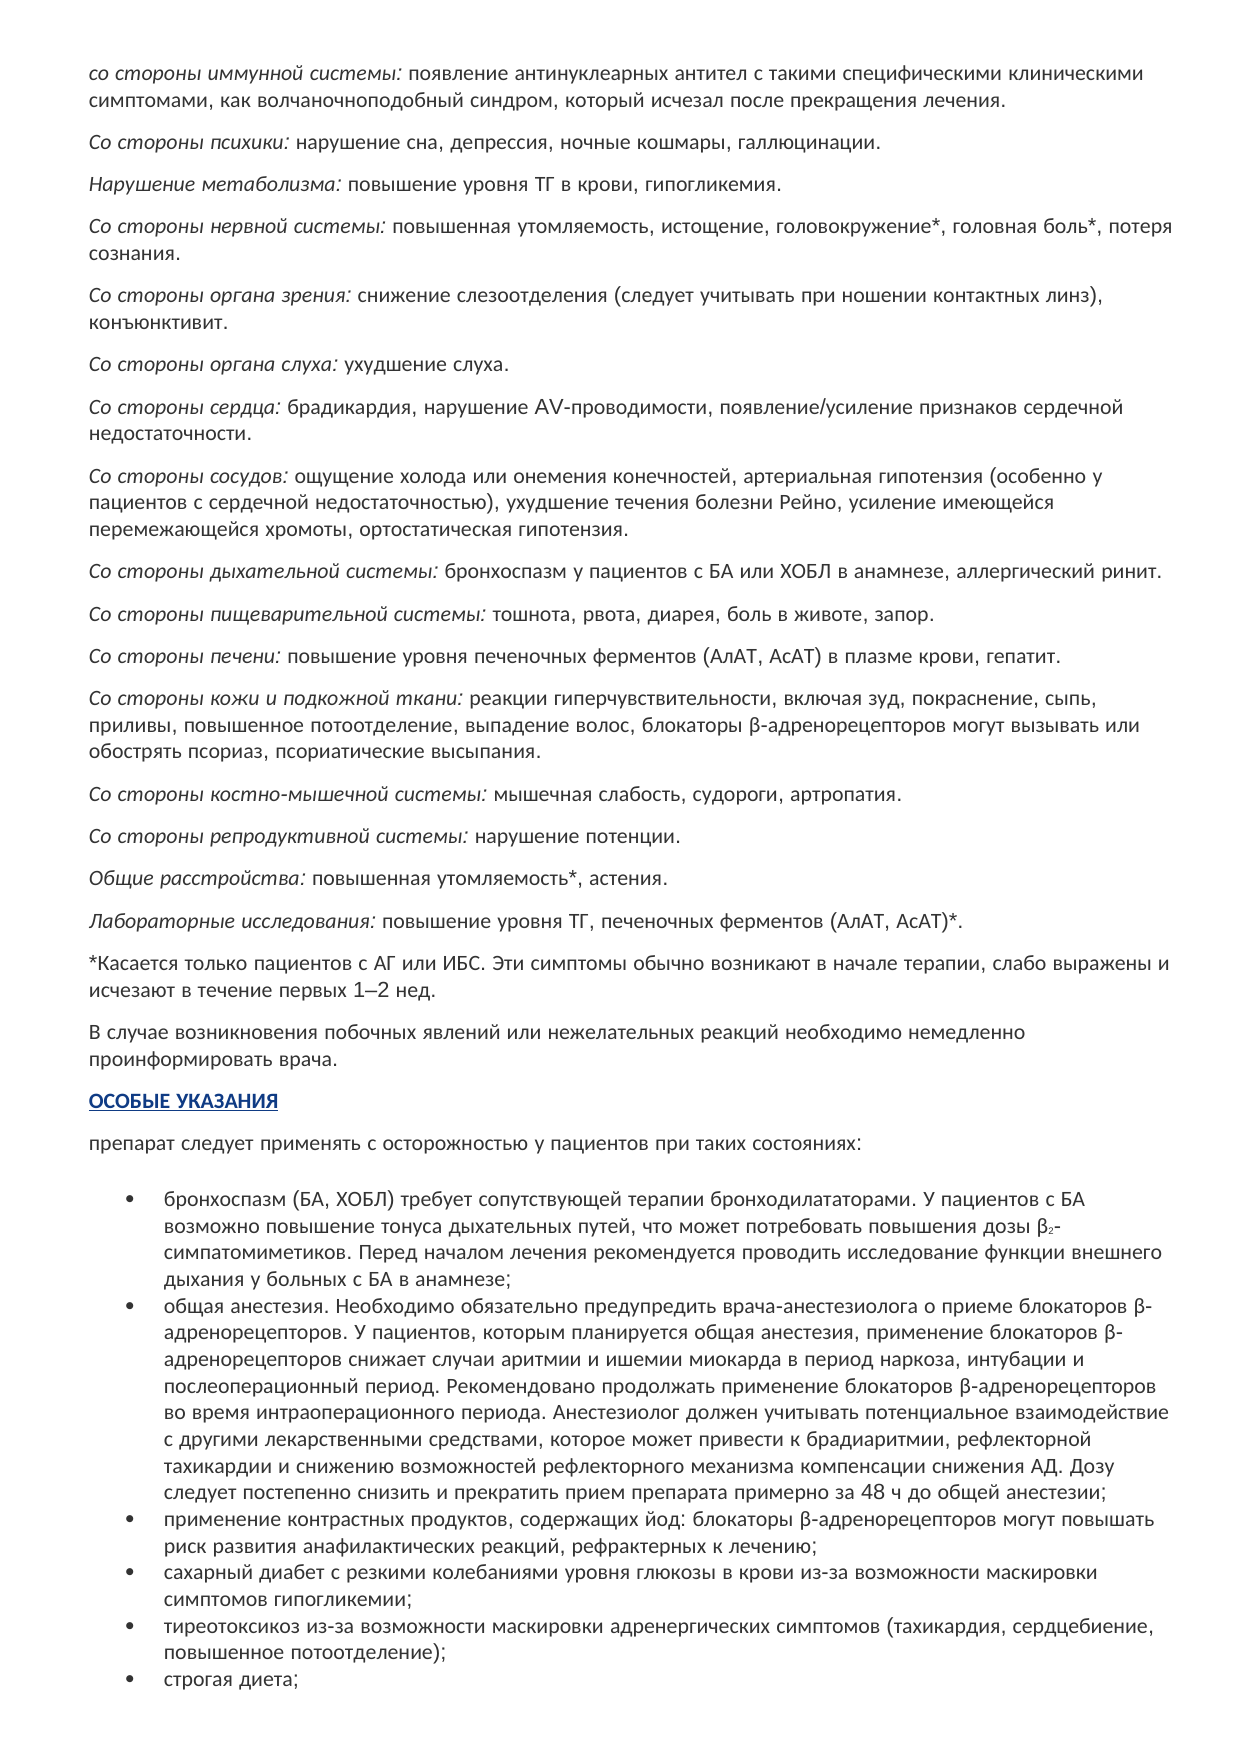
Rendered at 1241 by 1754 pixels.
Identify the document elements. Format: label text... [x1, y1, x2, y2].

list сахарный диабет с резкими колебаниями уровня глюкозы в крови из-за возможности маскировки симптомов гипогликемии; [126, 1558, 1181, 1612]
text Нарушение метаболизма: повышение уровня ТГ в крови, гипогликемия. [89, 170, 1181, 197]
list общая анестезия. Необходимо обязательно предупредить врача-анестезиолога о приеме блокаторов β-адренорецепторов. У пациентов, которым планируется общая анестезия, применение блокаторов β-адренорецепторов снижает случаи аритмии и ишемии миокарда в период наркоза, интубации и послеоперационный период. Рекомендовано продолжать применение блокаторов β-адренорецепторов во время интраоперационного периода. Анестезиолог должен учитывать потенциальное взаимодействие с другими лекарственными средствами, которое может привести к брадиаритмии, рефлекторной тахикардии и снижению возможностей рефлекторного механизма компенсации снижения АД. Дозу следует постепенно снизить и прекратить прием препарата примерно за 48 ч до общей анестезии; [126, 1292, 1181, 1505]
text Со стороны органа слуха: ухудшение слуха. [89, 351, 1181, 377]
text ОСОБЫЕ УКАЗАНИЯ [89, 1087, 1181, 1114]
text В случае возникновения побочных явлений или нежелательных реакций необходимо немедленно проинформировать врача. [89, 1018, 1181, 1071]
text препарат следует применять с осторожностью у пациентов при таких состояниях: [89, 1129, 1181, 1156]
text Со стороны нервной системы: повышенная утомляемость, истощение, головокружение*, головная боль*, потеря сознания. [89, 213, 1181, 266]
text Со стороны психики: нарушение сна, депрессия, ночные кошмары, галлюцинации. [89, 128, 1181, 155]
text Со стороны костно-мышечной системы: мышечная слабость, судороги, артропатия. [89, 780, 1181, 807]
text Со стороны дыхательной системы: бронхоспазм у пациентов с БА или ХОБЛ в анамнезе, аллергический ринит. [89, 557, 1181, 584]
text *Касается только пациентов с АГ или ИБС. Эти симптомы обычно возникают в начале терапии, слабо выражены и исчезают в течение первых 1–2 нед. [89, 949, 1181, 1002]
text Общие расстройства: повышенная утомляемость*, астения. [89, 864, 1181, 891]
list применение контрастных продуктов, содержащих йод: блокаторы β-адренорецепторов могут повышать риск развития анафилактических реакций, рефрактерных к лечению; [126, 1505, 1181, 1558]
text Со стороны печени: повышение уровня печеночных ферментов (АлАТ, АсАТ) в плазме крови, гепатит. [89, 642, 1181, 669]
list строгая диета; [126, 1665, 1181, 1692]
text Со стороны кожи и подкожной ткани: реакции гиперчувствительности, включая зуд, покраснение, сыпь, приливы, повышенное потоотделение, выпадение волос, блокаторы β-адренорецепторов могут вызывать или обострять псориаз, псориатические высыпания. [89, 684, 1181, 764]
text Со стороны органа зрения: снижение слезоотделения (следует учитывать при ношении контактных линз), конъюнктивит. [89, 282, 1181, 335]
list тиреотоксикоз из-за возможности маскировки адренергических симптомов (тахикардия, сердцебиение, повышенное потоотделение); [126, 1612, 1181, 1665]
text Со стороны репродуктивной системы: нарушение потенции. [89, 822, 1181, 849]
text Со стороны сосудов: ощущение холода или онемения конечностей, артериальная гипотензия (особенно у пациентов с сердечной недостаточностью), ухудшение течения болезни Рейно, усиление имеющейся перемежающейся хромоты, ортостатическая гипотензия. [89, 462, 1181, 542]
text Со стороны сердца: брадикардия, нарушение AV-проводимости, появление/усиление признаков сердечной недостаточности. [89, 393, 1181, 446]
text со стороны иммунной системы: появление антинуклеарных антител с такими специфическими клиническими симптомами, как волчаночноподобный синдром, который исчезал после прекращения лечения. [89, 59, 1181, 112]
list бронхоспазм (БА, ХОБЛ) требует сопутствующей терапии бронходилататорами. У пациентов с БА возможно повышение тонуса дыхательных путей, что может потребовать повышения дозы β2-симпатомиметиков. Перед началом лечения рекомендуется проводить исследование функции внешнего дыхания у больных с БА в анамнезе; [126, 1185, 1181, 1292]
text Лабораторные исследования: повышение уровня ТГ, печеночных ферментов (АлАТ, АсАТ)*. [89, 907, 1181, 933]
text Со стороны пищеварительной системы: тошнота, рвота, диарея, боль в животе, запор. [89, 600, 1181, 626]
